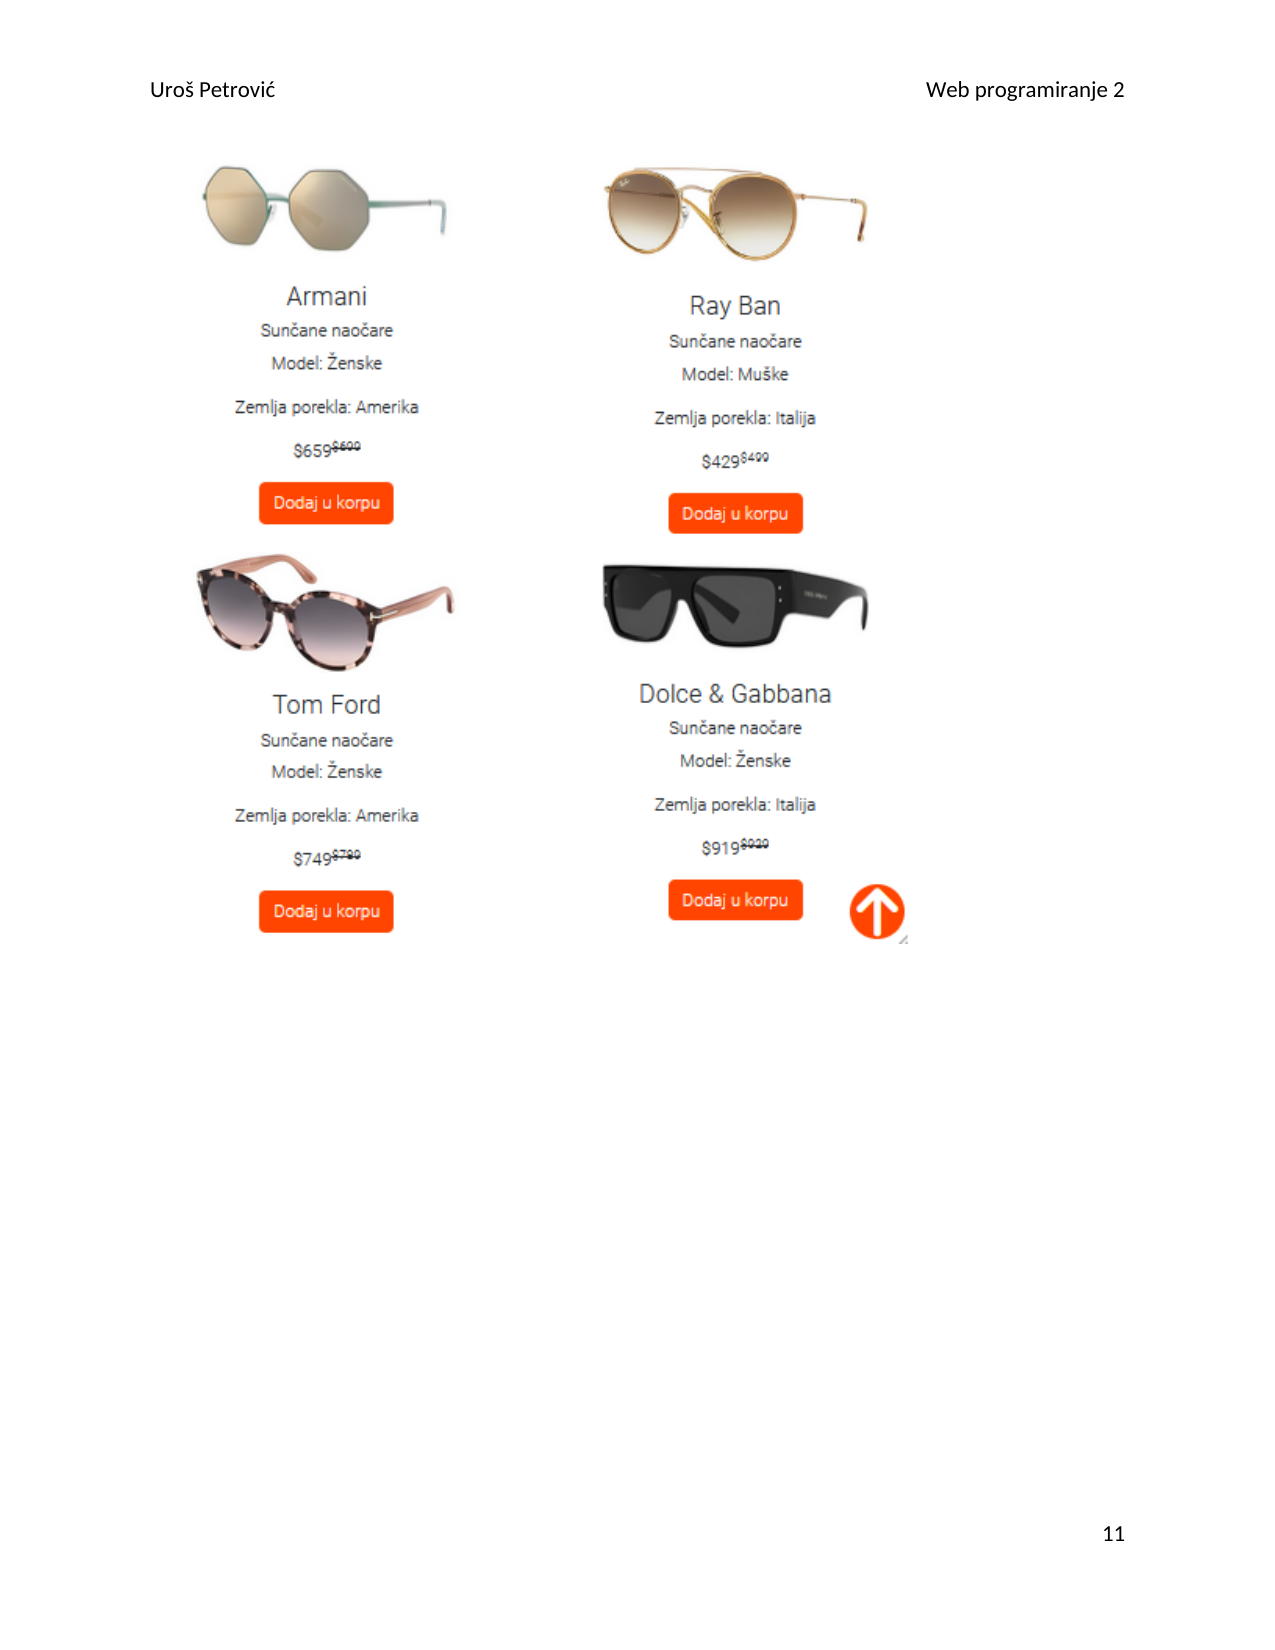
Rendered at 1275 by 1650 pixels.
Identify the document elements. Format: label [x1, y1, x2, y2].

picture [150, 150, 908, 944]
